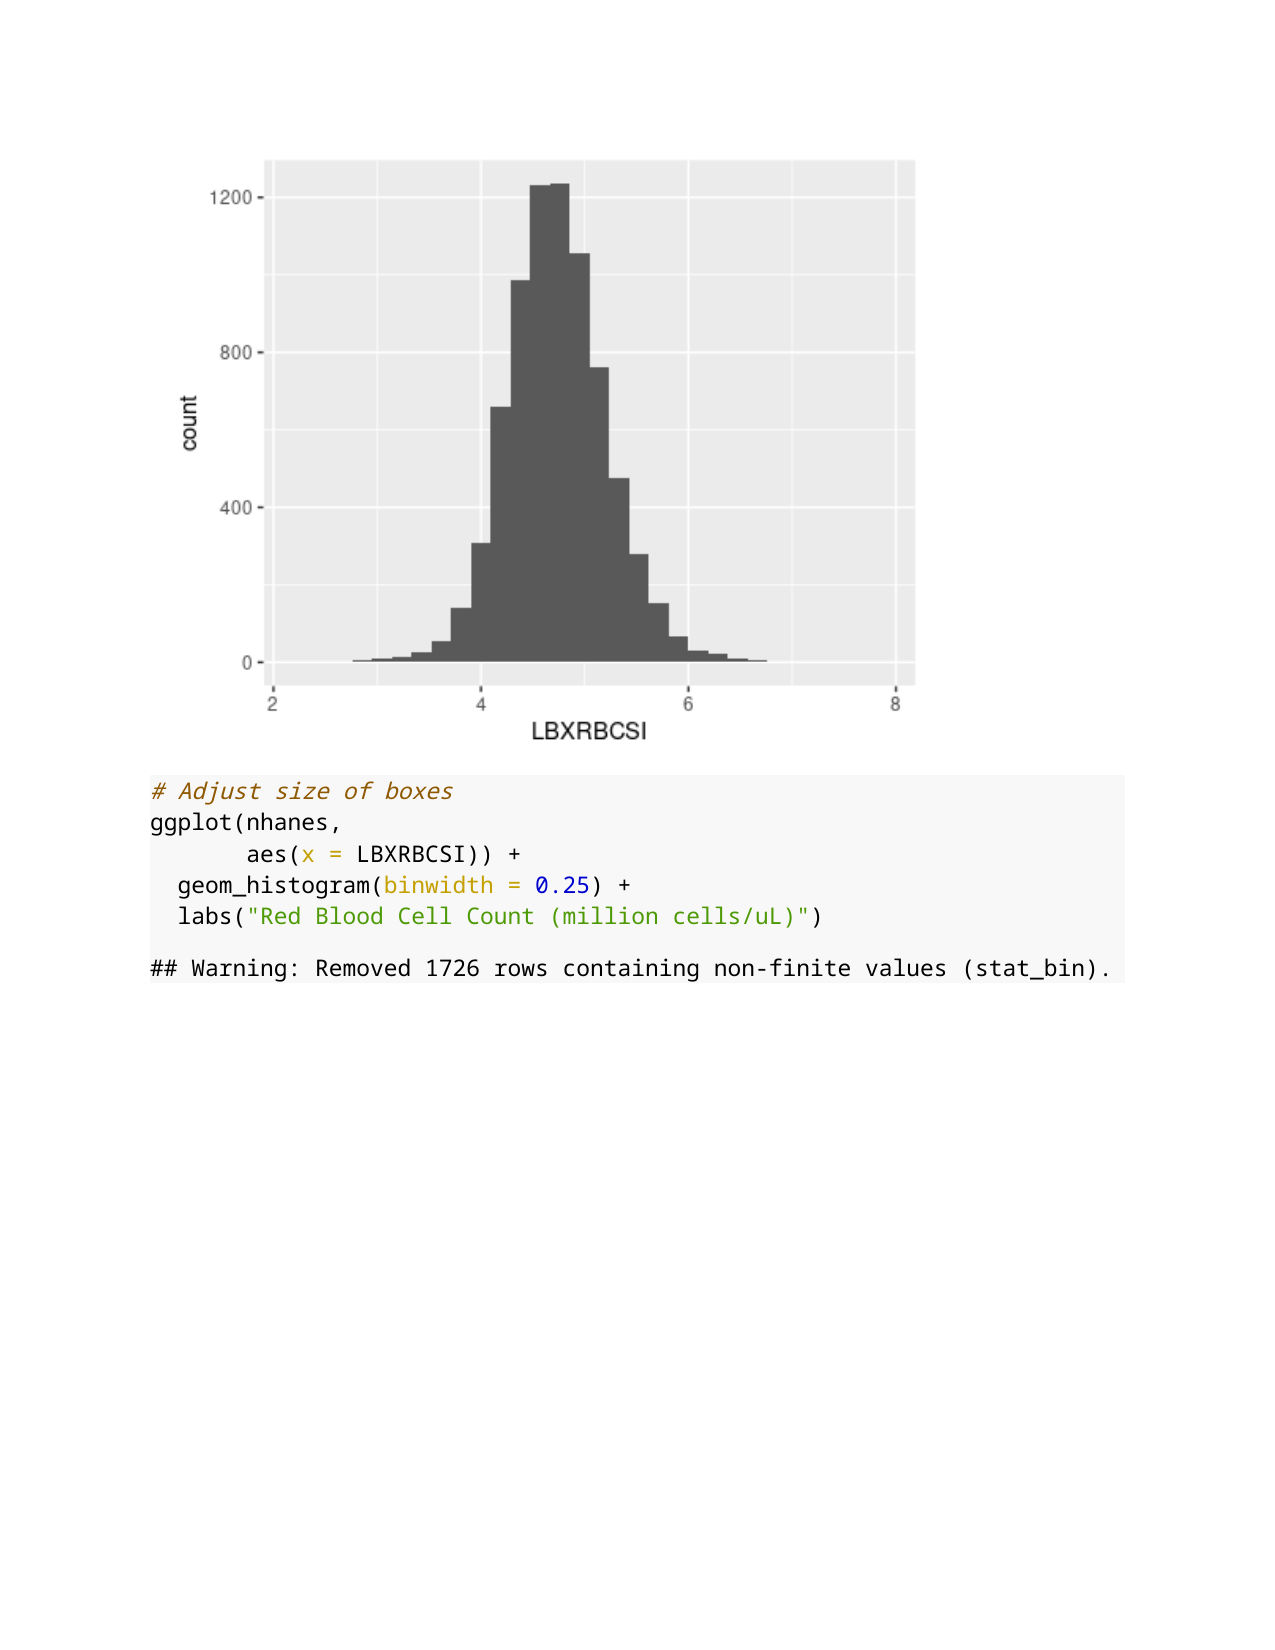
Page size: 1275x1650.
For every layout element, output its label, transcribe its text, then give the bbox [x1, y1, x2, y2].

text # Adjust size of boxes ggplot(nhanes, aes(x = LBXRBCSI)) + geom_histogram(binwidth = 0.25) + labs("Red Blood Cell Count (million cells/uL)") [342, 775, 1125, 931]
picture [168, 150, 927, 757]
text ## Warning: Removed 1726 rows containing non-finite values (stat_bin). [150, 952, 1125, 983]
